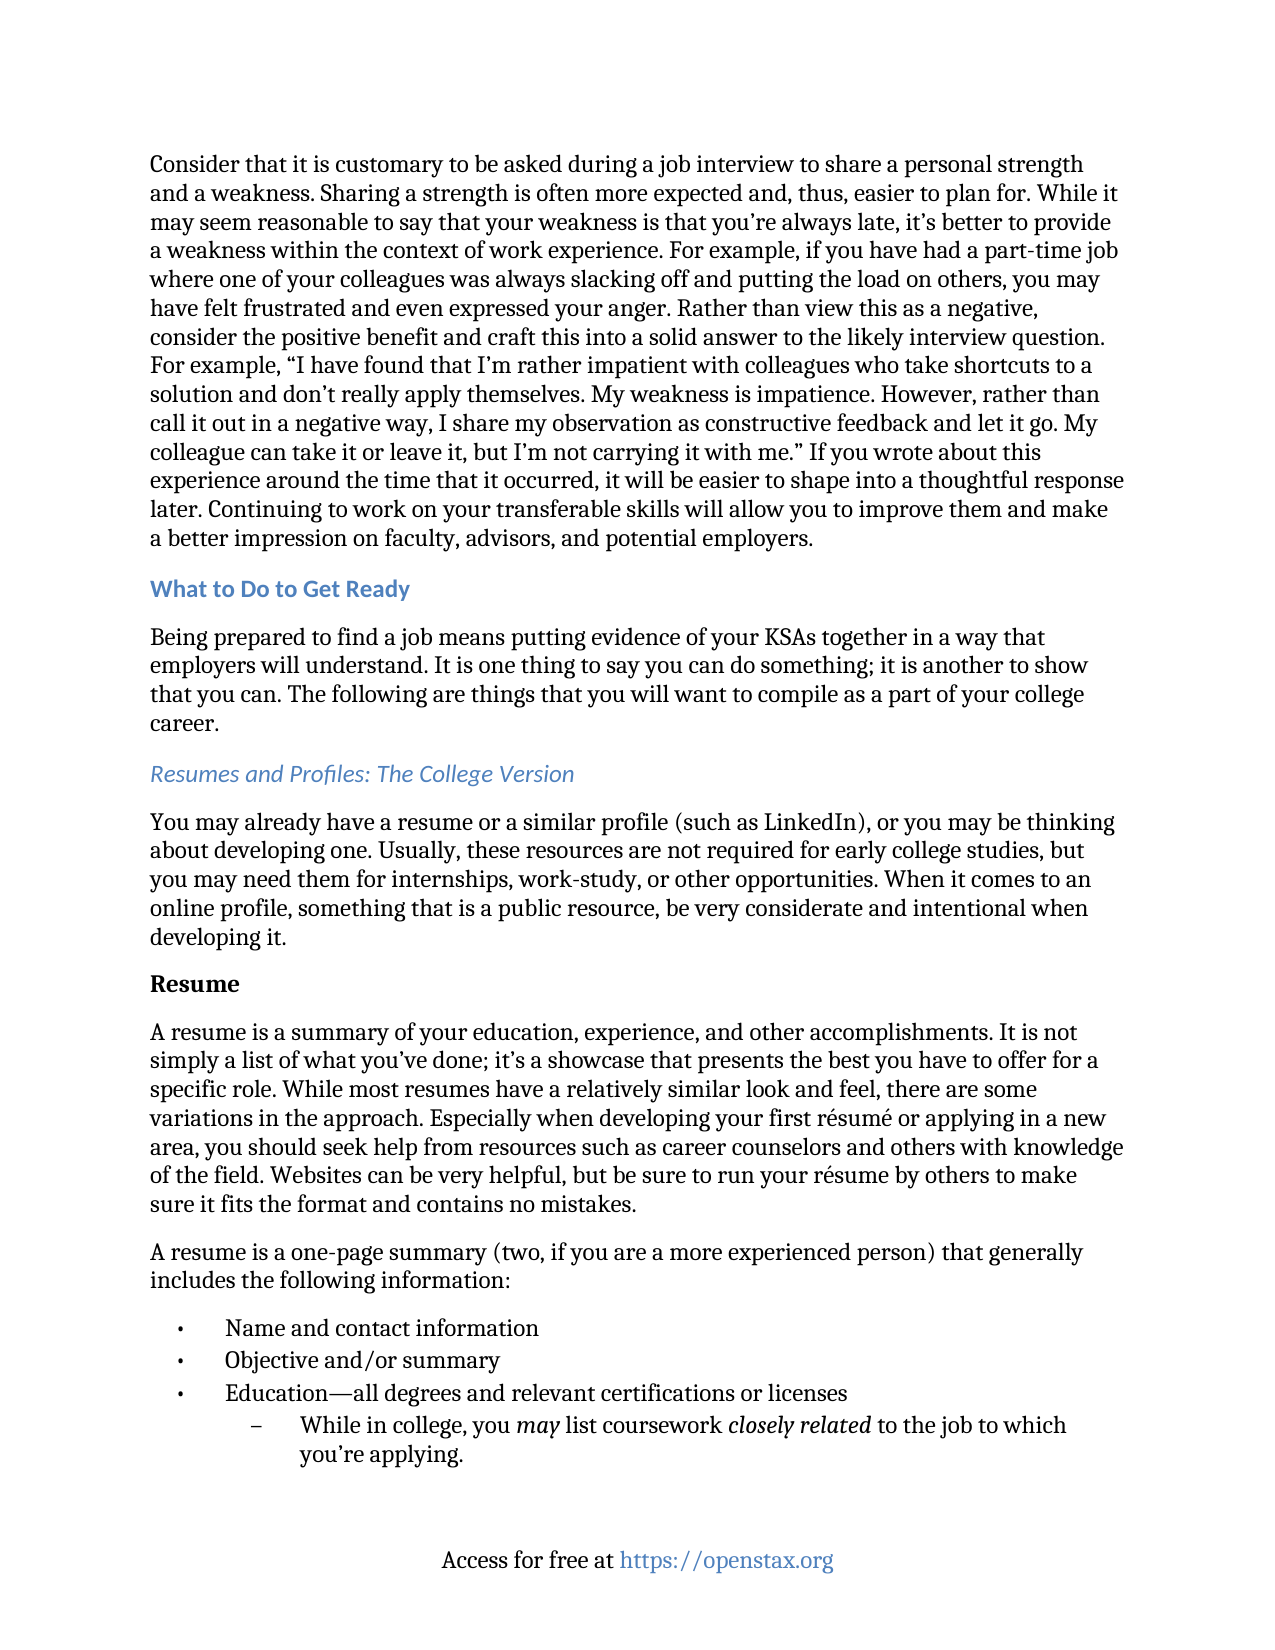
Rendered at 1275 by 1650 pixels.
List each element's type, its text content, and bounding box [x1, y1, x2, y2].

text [150, 150, 1125, 552]
subtitle What to Do to Get Ready [150, 573, 1125, 604]
list Education—all degrees and relevant certifications or licenses [175, 1379, 1125, 1408]
list While in college, you may list coursework closely related to the job to which you’re applying. [250, 1411, 1125, 1469]
text Being prepared to find a job means putting evidence of your KSAs together in a way that employers will understand. It is one thing to say you can do something; it is another to show that you can. The following are things that you will want to compile as a part of your college career. [150, 623, 1125, 738]
list Objective and/or summary [175, 1346, 1125, 1375]
text A resume is a one-page summary (two, if you are a more experienced person) that generally includes the following information: [150, 1238, 1125, 1295]
subtitle Resumes and Profiles: The College Version [150, 758, 1125, 789]
text You may already have a resume or a similar profile (such as LinkedIn), or you may be thinking about developing one. Usually, these resources are not required for early college studies, but you may need them for internships, work-study, or other opportunities. When it comes to an online profile, something that is a public resource, be very considerate and intentional when developing it. [150, 808, 1125, 951]
text Resume [150, 970, 1125, 999]
list Name and contact information [175, 1314, 1125, 1343]
text A resume is a summary of your education, experience, and other accomplishments. It is not simply a list of what you’ve done; it’s a showcase that presents the best you have to offer for a specific role. While most resumes have a relatively similar look and feel, there are some variations in the approach. Especially when developing your first résumé or applying in a new area, you should seek help from resources such as career counselors and others with knowledge of the field. Websites can be very helpful, but be sure to run your résume by others to make sure it fits the format and contains no mistakes. [150, 1018, 1125, 1219]
